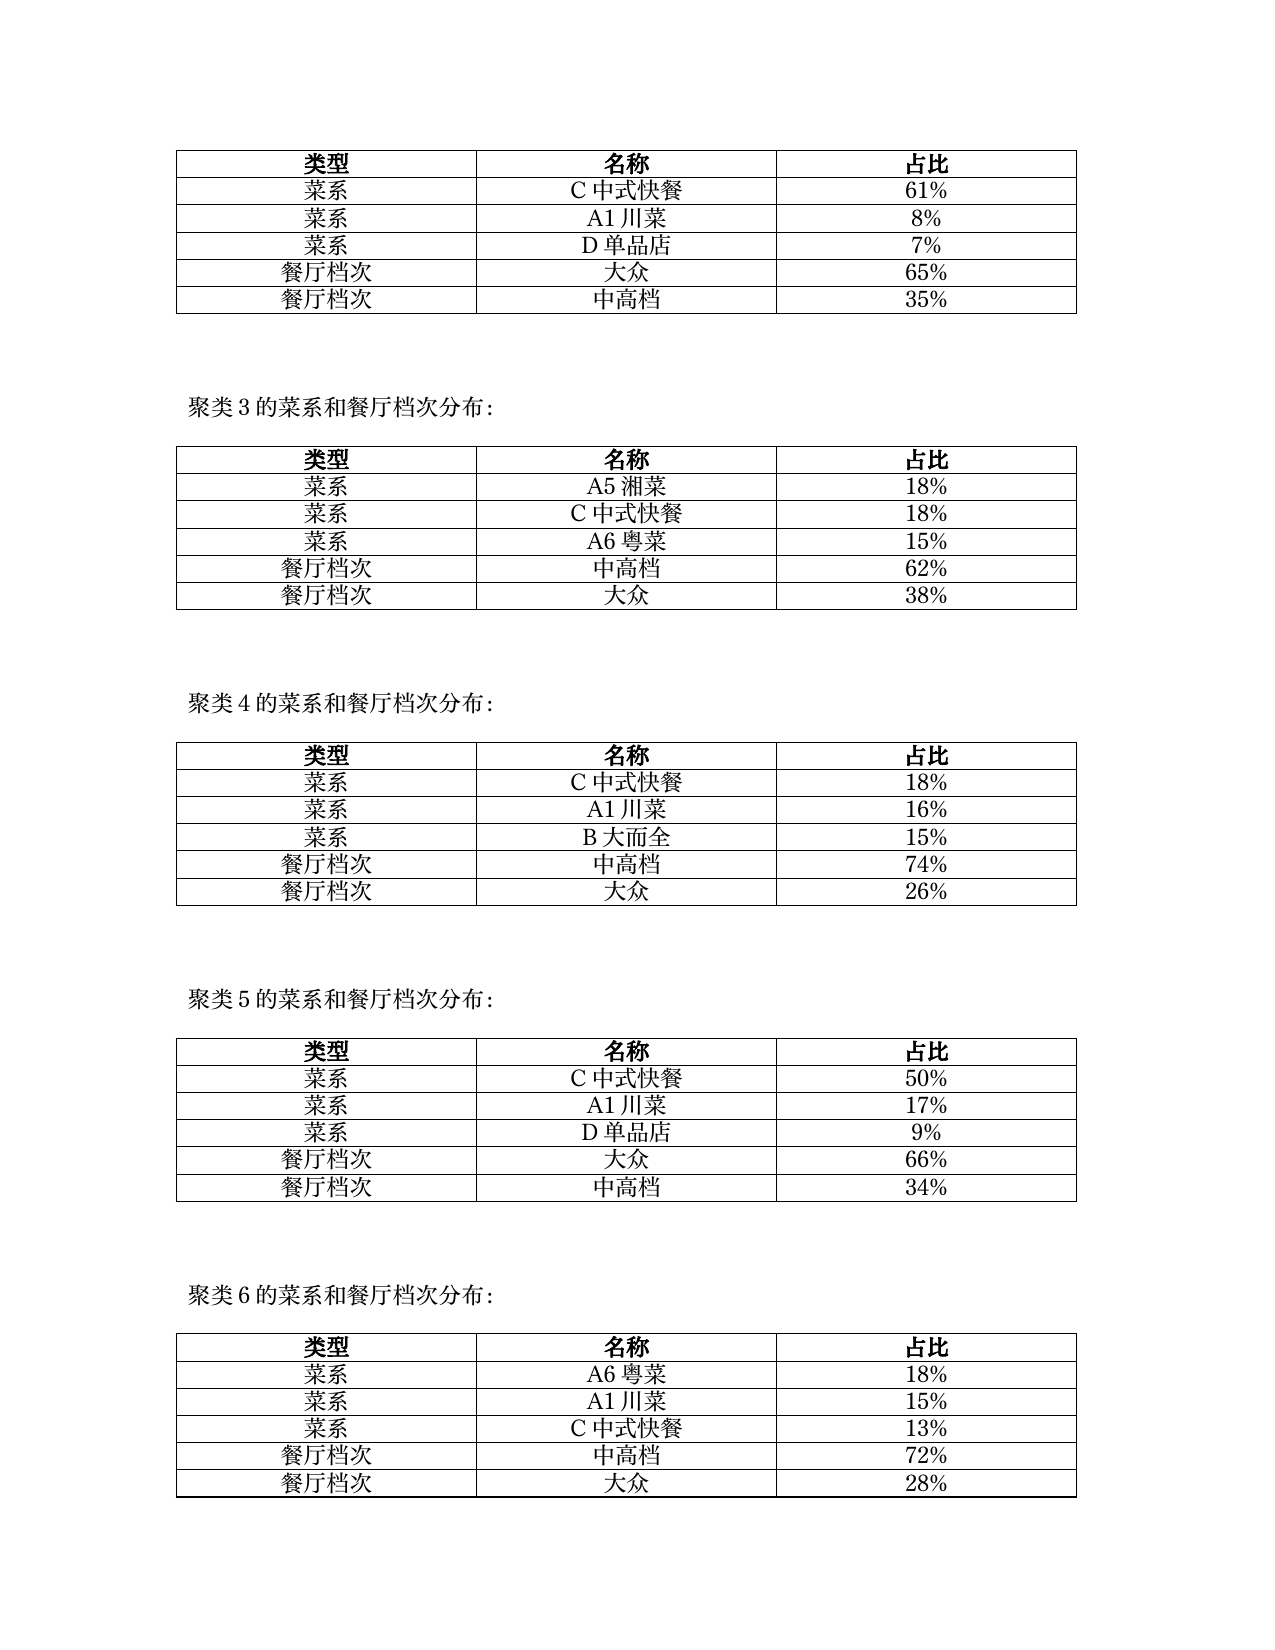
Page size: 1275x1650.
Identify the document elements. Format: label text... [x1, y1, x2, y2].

table_cell C中式快餐 [477, 178, 776, 204]
table_cell B大而全 [477, 824, 776, 850]
table_cell 28% [777, 1470, 1076, 1496]
table_cell 中高档 [477, 556, 776, 582]
table_cell A5湘菜 [477, 474, 776, 500]
table_cell 菜系 [177, 205, 476, 232]
table_cell 餐厅档次 [177, 556, 476, 582]
table_cell 61% [777, 178, 1076, 204]
table_cell 菜系 [177, 1389, 476, 1415]
table_cell A1川菜 [477, 205, 776, 232]
table_cell 菜系 [177, 1066, 476, 1092]
table_cell 餐厅档次 [177, 1175, 476, 1201]
table_cell 菜系 [177, 824, 476, 850]
table_cell 15% [777, 529, 1076, 554]
table_cell 菜系 [177, 233, 476, 259]
table_cell C中式快餐 [477, 770, 776, 796]
table_cell 7% [777, 233, 1076, 259]
table_header 占比 [777, 151, 1076, 177]
text 聚类6的菜系和餐厅档次分布： [187, 1252, 1087, 1309]
table_cell 大众 [477, 583, 776, 609]
table_header 类型 [177, 1039, 476, 1065]
table_cell A6粤菜 [477, 1362, 776, 1388]
table_cell 菜系 [177, 1120, 476, 1146]
table_cell 26% [777, 879, 1076, 905]
table_cell 大众 [477, 1147, 776, 1173]
table_cell 72% [777, 1443, 1076, 1469]
text 聚类4的菜系和餐厅档次分布： [187, 661, 1087, 717]
table_cell 菜系 [177, 529, 476, 554]
table_cell A1川菜 [477, 797, 776, 823]
table_cell 中高档 [477, 1443, 776, 1469]
table_cell 餐厅档次 [177, 1470, 476, 1496]
table_header 类型 [177, 1334, 476, 1361]
table_cell 菜系 [177, 501, 476, 527]
table_header 名称 [477, 151, 776, 177]
table_cell 74% [777, 851, 1076, 878]
table_cell 中高档 [477, 851, 776, 878]
table_cell 18% [777, 770, 1076, 796]
table_cell C中式快餐 [477, 1066, 776, 1092]
table_cell 餐厅档次 [177, 260, 476, 286]
table_cell 餐厅档次 [177, 1443, 476, 1469]
table_cell 17% [777, 1093, 1076, 1119]
table_cell 餐厅档次 [177, 287, 476, 313]
table_cell 9% [777, 1120, 1076, 1146]
table_header 类型 [177, 447, 476, 473]
table_cell 菜系 [177, 797, 476, 823]
table_header 名称 [477, 1039, 776, 1065]
table_cell 餐厅档次 [177, 583, 476, 609]
table_cell A1川菜 [477, 1093, 776, 1119]
table_cell 34% [777, 1175, 1076, 1201]
table_cell 大众 [477, 879, 776, 905]
text 聚类5的菜系和餐厅档次分布： [187, 957, 1087, 1013]
table_cell A1川菜 [477, 1389, 776, 1415]
table_cell 65% [777, 260, 1076, 286]
table_cell D单品店 [477, 1120, 776, 1146]
table_header 类型 [177, 743, 476, 769]
table_cell 35% [777, 287, 1076, 313]
table_cell 18% [777, 501, 1076, 527]
table_cell D单品店 [477, 233, 776, 259]
table_cell 大众 [477, 1470, 776, 1496]
table_cell C中式快餐 [477, 501, 776, 527]
table_cell A6粤菜 [477, 529, 776, 554]
table_cell 菜系 [177, 1416, 476, 1442]
table_cell 餐厅档次 [177, 879, 476, 905]
table_cell 38% [777, 583, 1076, 609]
text 聚类3的菜系和餐厅档次分布： [187, 365, 1087, 421]
table_header 名称 [477, 743, 776, 769]
table_cell 18% [777, 474, 1076, 500]
table_header 占比 [777, 743, 1076, 769]
table_cell 菜系 [177, 1362, 476, 1388]
table_header 类型 [177, 151, 476, 177]
table_header 名称 [477, 447, 776, 473]
table_cell C中式快餐 [477, 1416, 776, 1442]
table_cell 大众 [477, 260, 776, 286]
table_cell 餐厅档次 [177, 1147, 476, 1173]
table_header 占比 [777, 1334, 1076, 1361]
table_cell 8% [777, 205, 1076, 232]
table_cell 18% [777, 1362, 1076, 1388]
table_cell 中高档 [477, 1175, 776, 1201]
table_cell 中高档 [477, 287, 776, 313]
table_cell 菜系 [177, 474, 476, 500]
table_header 名称 [477, 1334, 776, 1361]
table_cell 66% [777, 1147, 1076, 1173]
table_cell 15% [777, 824, 1076, 850]
table_cell 餐厅档次 [177, 851, 476, 878]
table_header 占比 [777, 447, 1076, 473]
table_cell 62% [777, 556, 1076, 582]
table_header 占比 [777, 1039, 1076, 1065]
table_cell 13% [777, 1416, 1076, 1442]
table_cell 菜系 [177, 178, 476, 204]
table_cell 50% [777, 1066, 1076, 1092]
table_cell 15% [777, 1389, 1076, 1415]
table_cell 16% [777, 797, 1076, 823]
table_cell 菜系 [177, 1093, 476, 1119]
table_cell 菜系 [177, 770, 476, 796]
